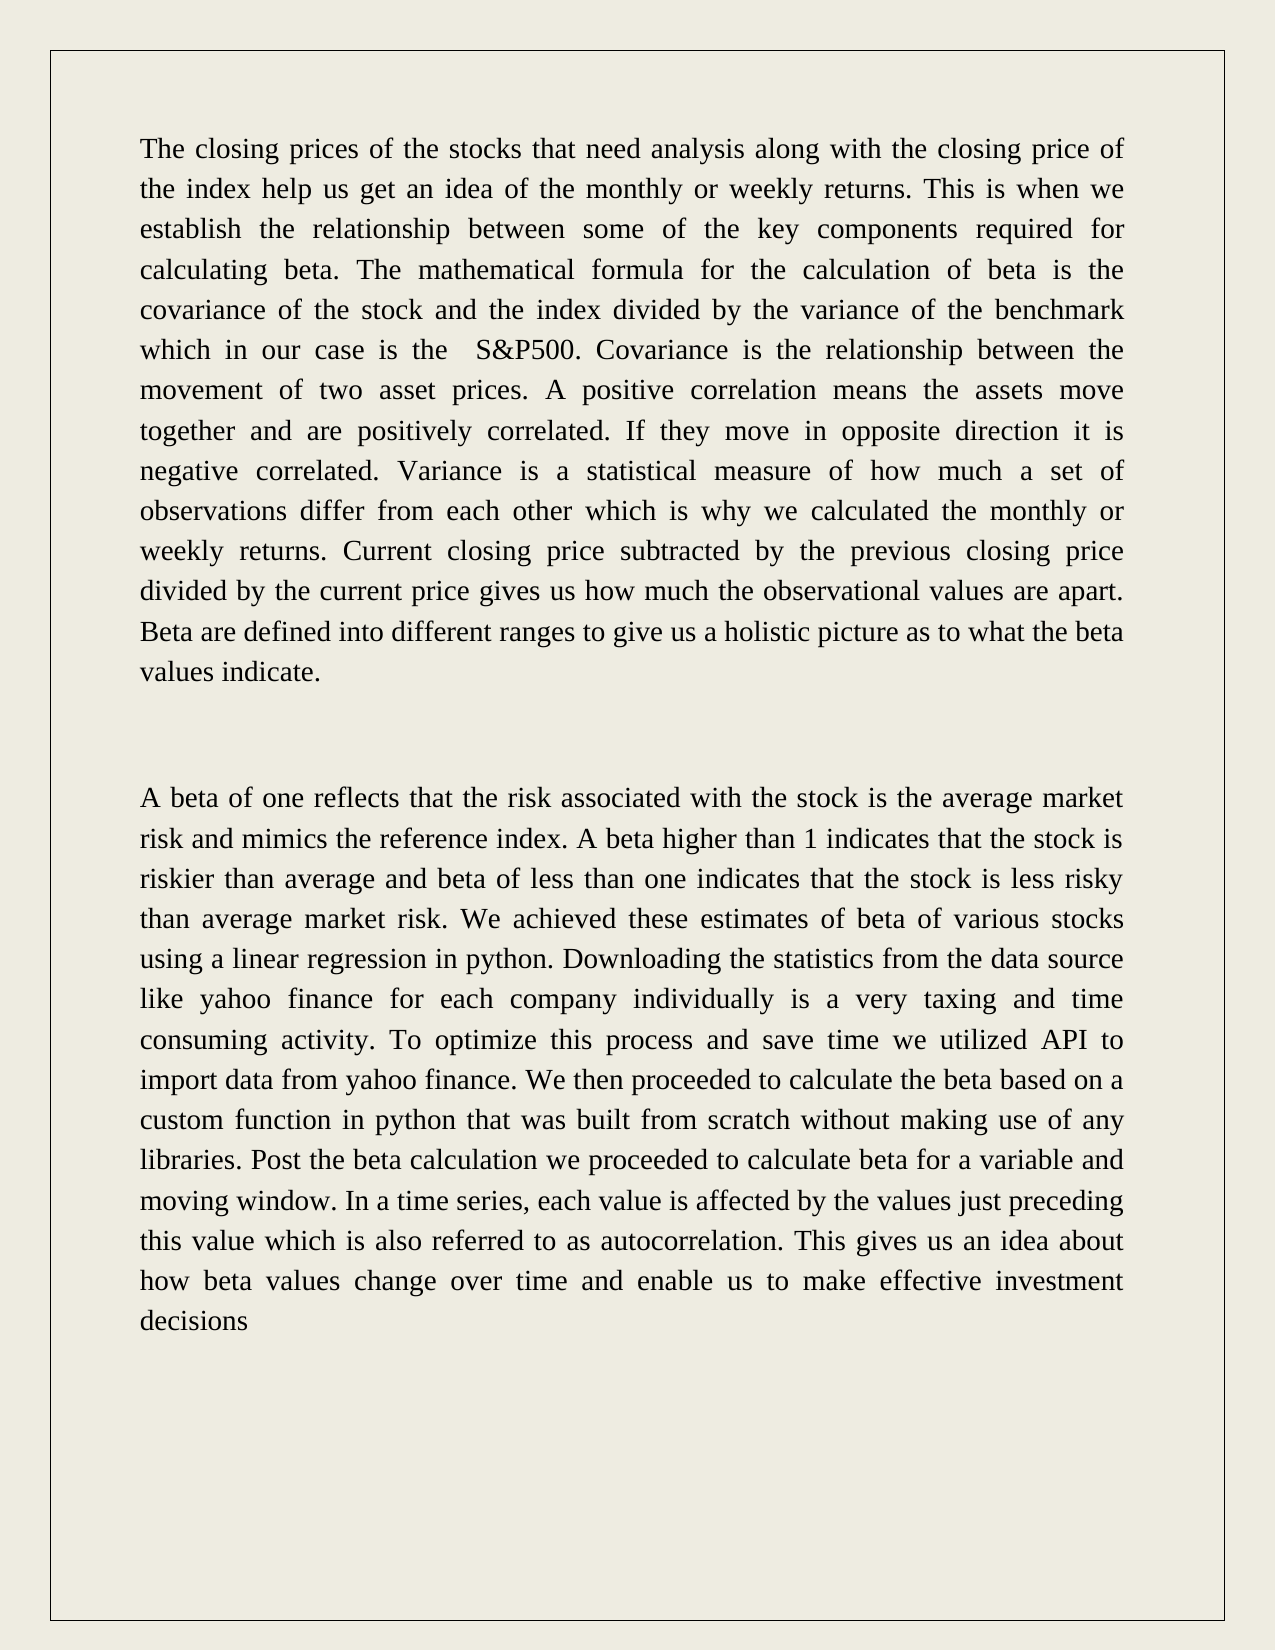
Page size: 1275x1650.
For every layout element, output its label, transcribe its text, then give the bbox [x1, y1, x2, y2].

text The closing prices of the stocks that need analysis along with the closing price of the index help us get an idea of the monthly or weekly returns. This is when we establish the relationship between some of the key components required for calculating beta. The mathematical formula for the calculation of beta is the covariance of the stock and the index divided by the variance of the benchmark which in our case is the S&P500. Covariance is the relationship between the movement of two asset prices. A positive correlation means the assets move together and are positively correlated. If they move in opposite direction it is negative correlated. Variance is a statistical measure of how much a set of observations differ from each other which is why we calculated the monthly or weekly returns. Current closing price subtracted by the previous closing price divided by the current price gives us how much the observational values are apart. Beta are defined into different ranges to give us a holistic picture as to what the beta values indicate. [139, 131, 1125, 687]
text A beta of one reflects that the risk associated with the stock is the average market risk and mimics the reference index. A beta higher than 1 indicates that the stock is riskier than average and beta of less than one indicates that the stock is less risky than average market risk. We achieved these estimates of beta of various stocks using a linear regression in python. Downloading the statistics from the data source like yahoo finance for each company individually is a very taxing and time consuming activity. To optimize this process and save time we utilized API to import data from yahoo finance. We then proceeded to calculate the beta based on a custom function in python that was built from scratch without making use of any libraries. Post the beta calculation we proceeded to calculate beta for a variable and moving window. In a time series, each value is affected by the values just preceding this value which is also referred to as autocorrelation. This gives us an idea about how beta values change over time and enable us to make effective investment decisions [139, 781, 1125, 1337]
